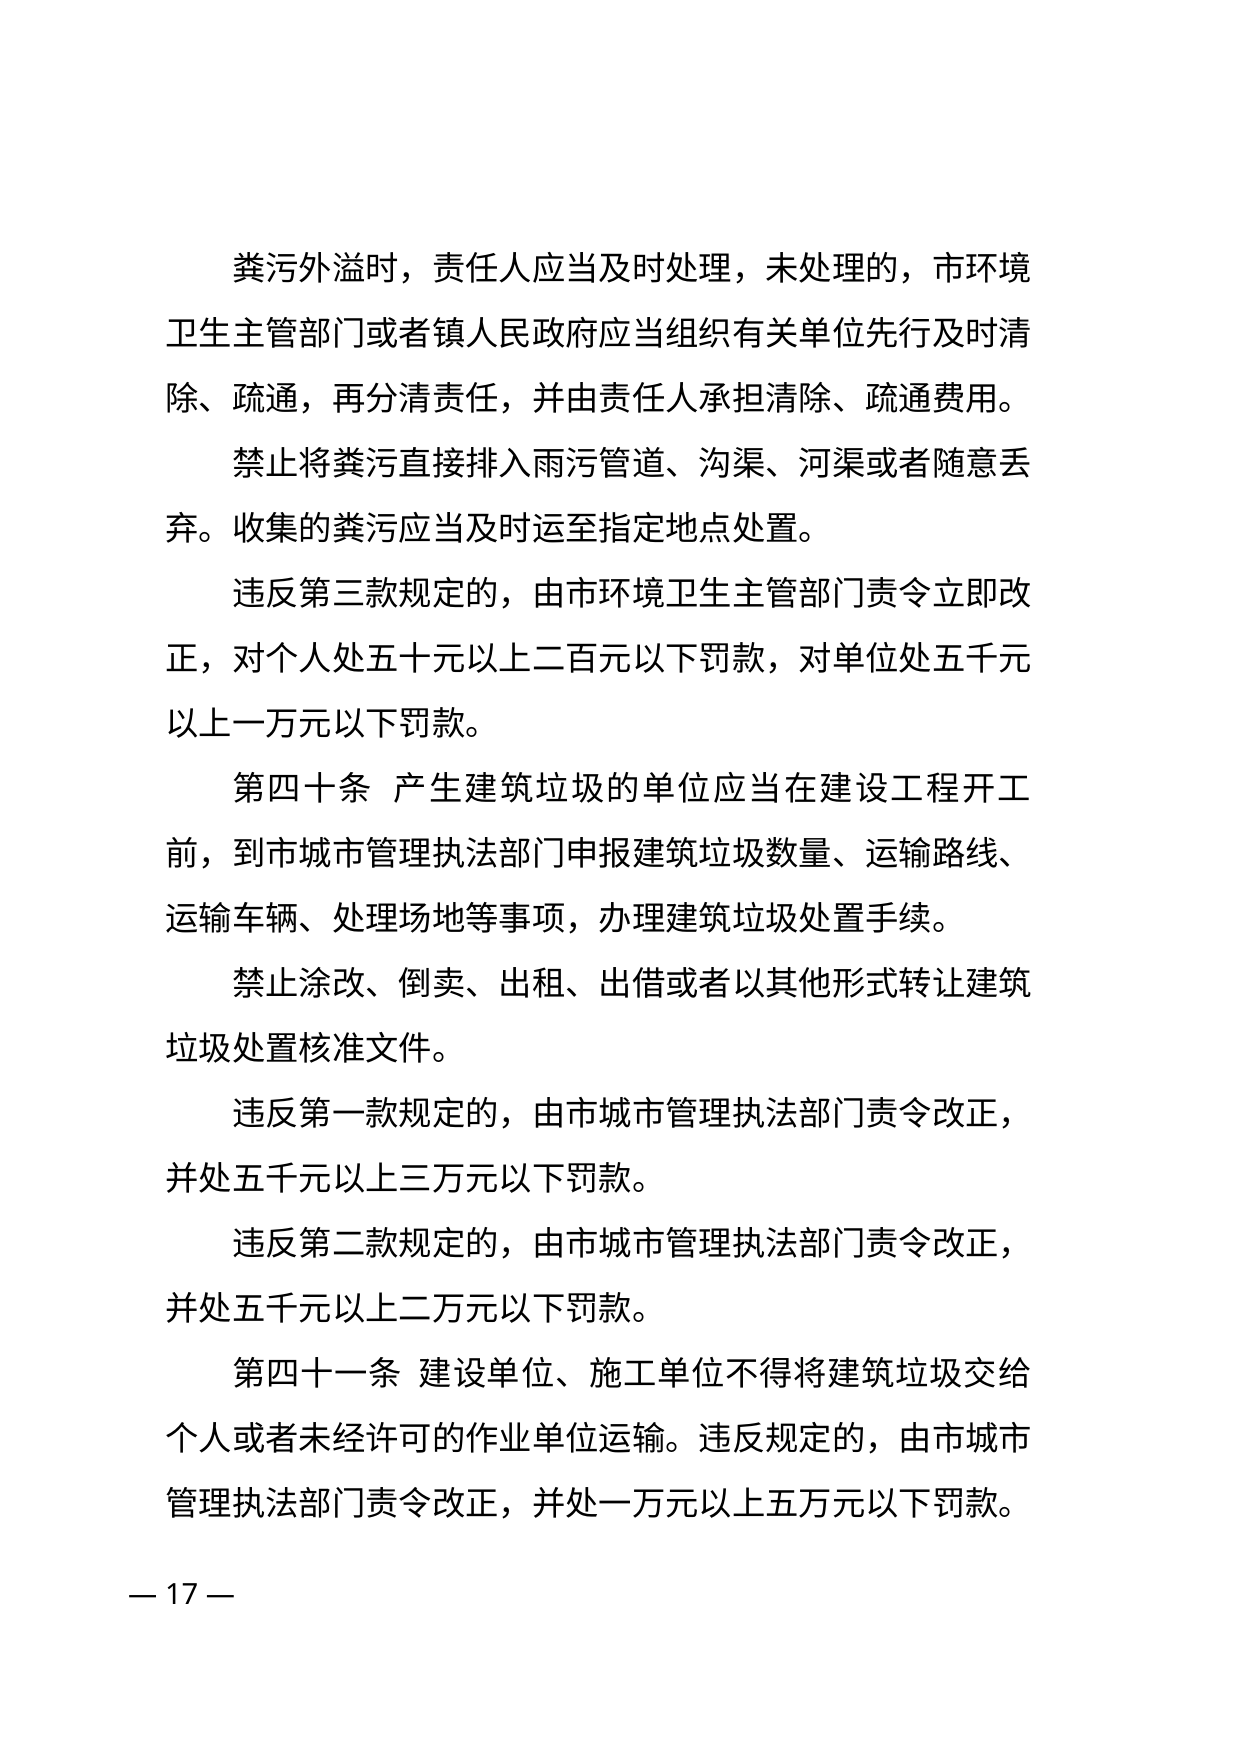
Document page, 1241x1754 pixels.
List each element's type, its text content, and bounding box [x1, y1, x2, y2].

text 粪污外溢时，责任人应当及时处理，未处理的，市环境卫生主管部门或者镇人民政府应当组织有关单位先行及时清除、疏通，再分清责任，并由责任人承担清除、疏通费用。 [165, 233, 1032, 428]
text 禁止将粪污直接排入雨污管道、沟渠、河渠或者随意丢弃。收集的粪污应当及时运至指定地点处置。 [165, 428, 1032, 558]
text 第四十条 产生建筑垃圾的单位应当在建设工程开工前，到市城市管理执法部门申报建筑垃圾数量、运输路线、运输车辆、处理场地等事项，办理建筑垃圾处置手续。 [165, 753, 1032, 948]
text 违反第一款规定的，由市城市管理执法部门责令改正，并处五千元以上三万元以下罚款。 [165, 1078, 1032, 1208]
text 违反第二款规定的，由市城市管理执法部门责令改正，并处五千元以上二万元以下罚款。 [165, 1208, 1032, 1338]
text 禁止涂改、倒卖、出租、出借或者以其他形式转让建筑垃圾处置核准文件。 [165, 948, 1032, 1078]
text 违反第三款规定的，由市环境卫生主管部门责令立即改正，对个人处五十元以上二百元以下罚款，对单位处五千元以上一万元以下罚款。 [165, 558, 1032, 753]
text 第四十一条 建设单位、施工单位不得将建筑垃圾交给个人或者未经许可的作业单位运输。违反规定的，由市城市管理执法部门责令改正，并处一万元以上五万元以下罚款。 [165, 1338, 1032, 1533]
